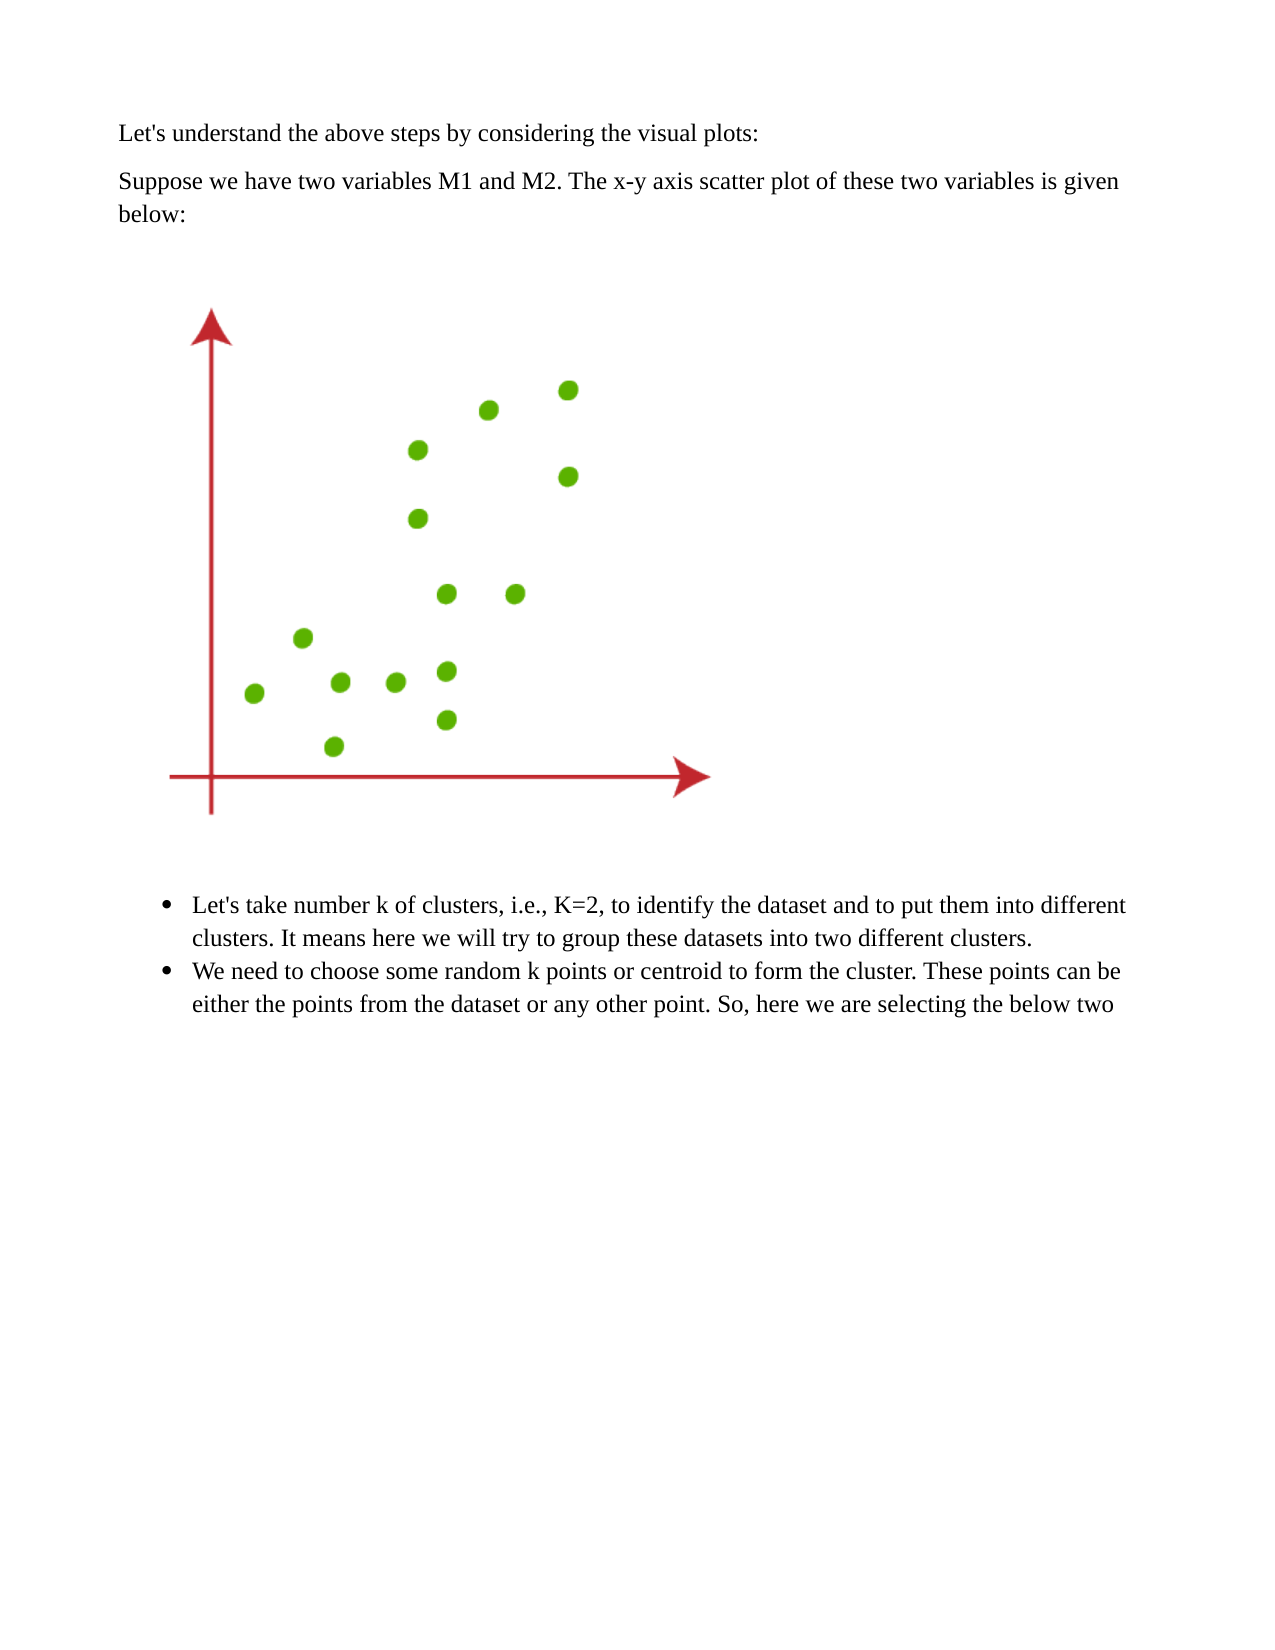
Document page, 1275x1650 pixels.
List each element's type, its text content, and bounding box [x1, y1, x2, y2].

text Suppose we have two variables M1 and M2. The x-y axis scatter plot of these two variables is given below: [118, 166, 1157, 227]
text Let's understand the above steps by considering the visual plots: [118, 118, 1157, 147]
picture [118, 246, 748, 872]
list We need to choose some random k points or centroid to form the cluster. These points can be either the points from the dataset or any other point. So, here we are selecting the below two points as k points, which are not the part of our dataset. Consider the below image: [162, 956, 1157, 1018]
list Let's take number k of clusters, i.e., K=2, to identify the dataset and to put them into different clusters. It means here we will try to group these datasets into two different clusters. [162, 890, 1157, 952]
